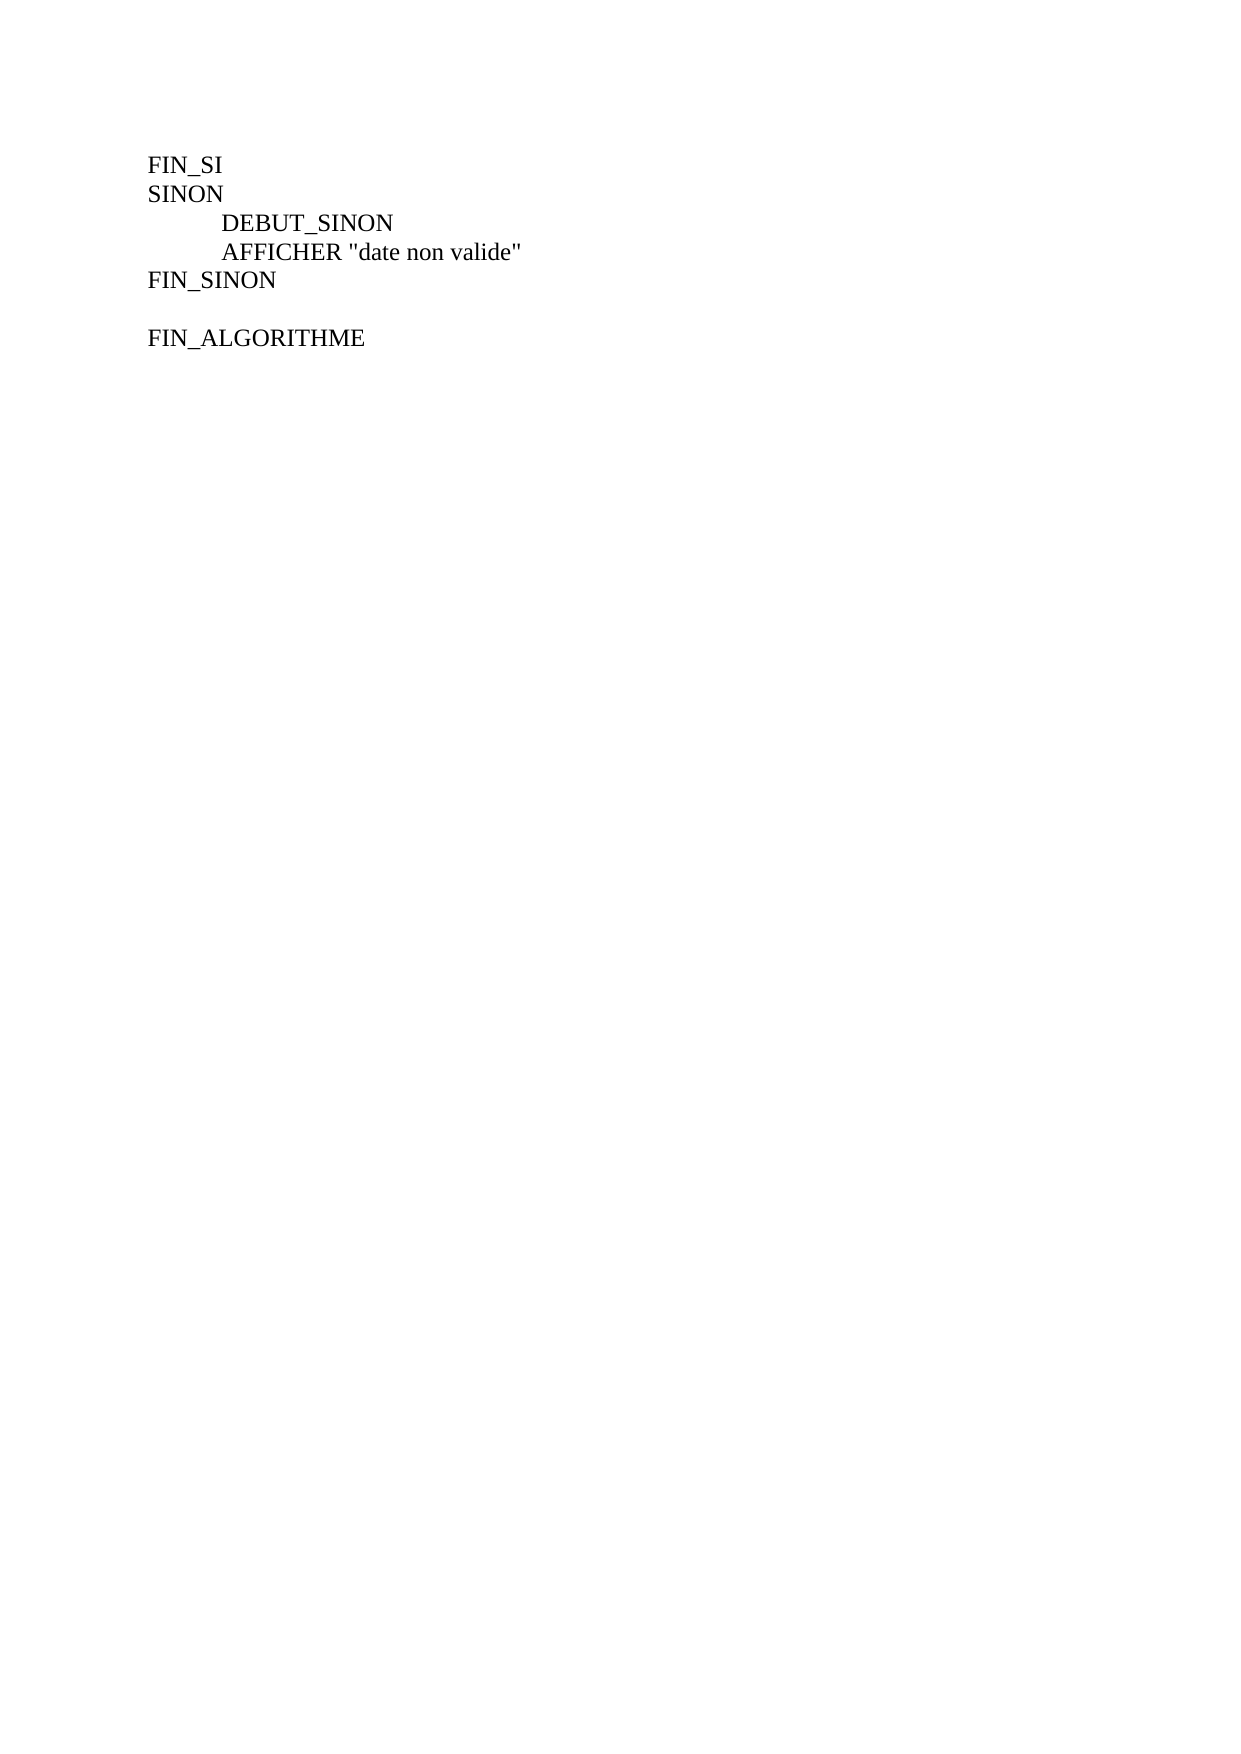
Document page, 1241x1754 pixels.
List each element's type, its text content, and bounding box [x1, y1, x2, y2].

text FIN_SINON [147, 265, 1099, 294]
text FIN_SI [147, 150, 1099, 179]
text AFFICHER "date non valide" [221, 237, 1099, 265]
text DEBUT_SINON [221, 208, 1099, 237]
text SINON [147, 179, 1099, 208]
text FIN_ALGORITHME [147, 323, 1099, 352]
